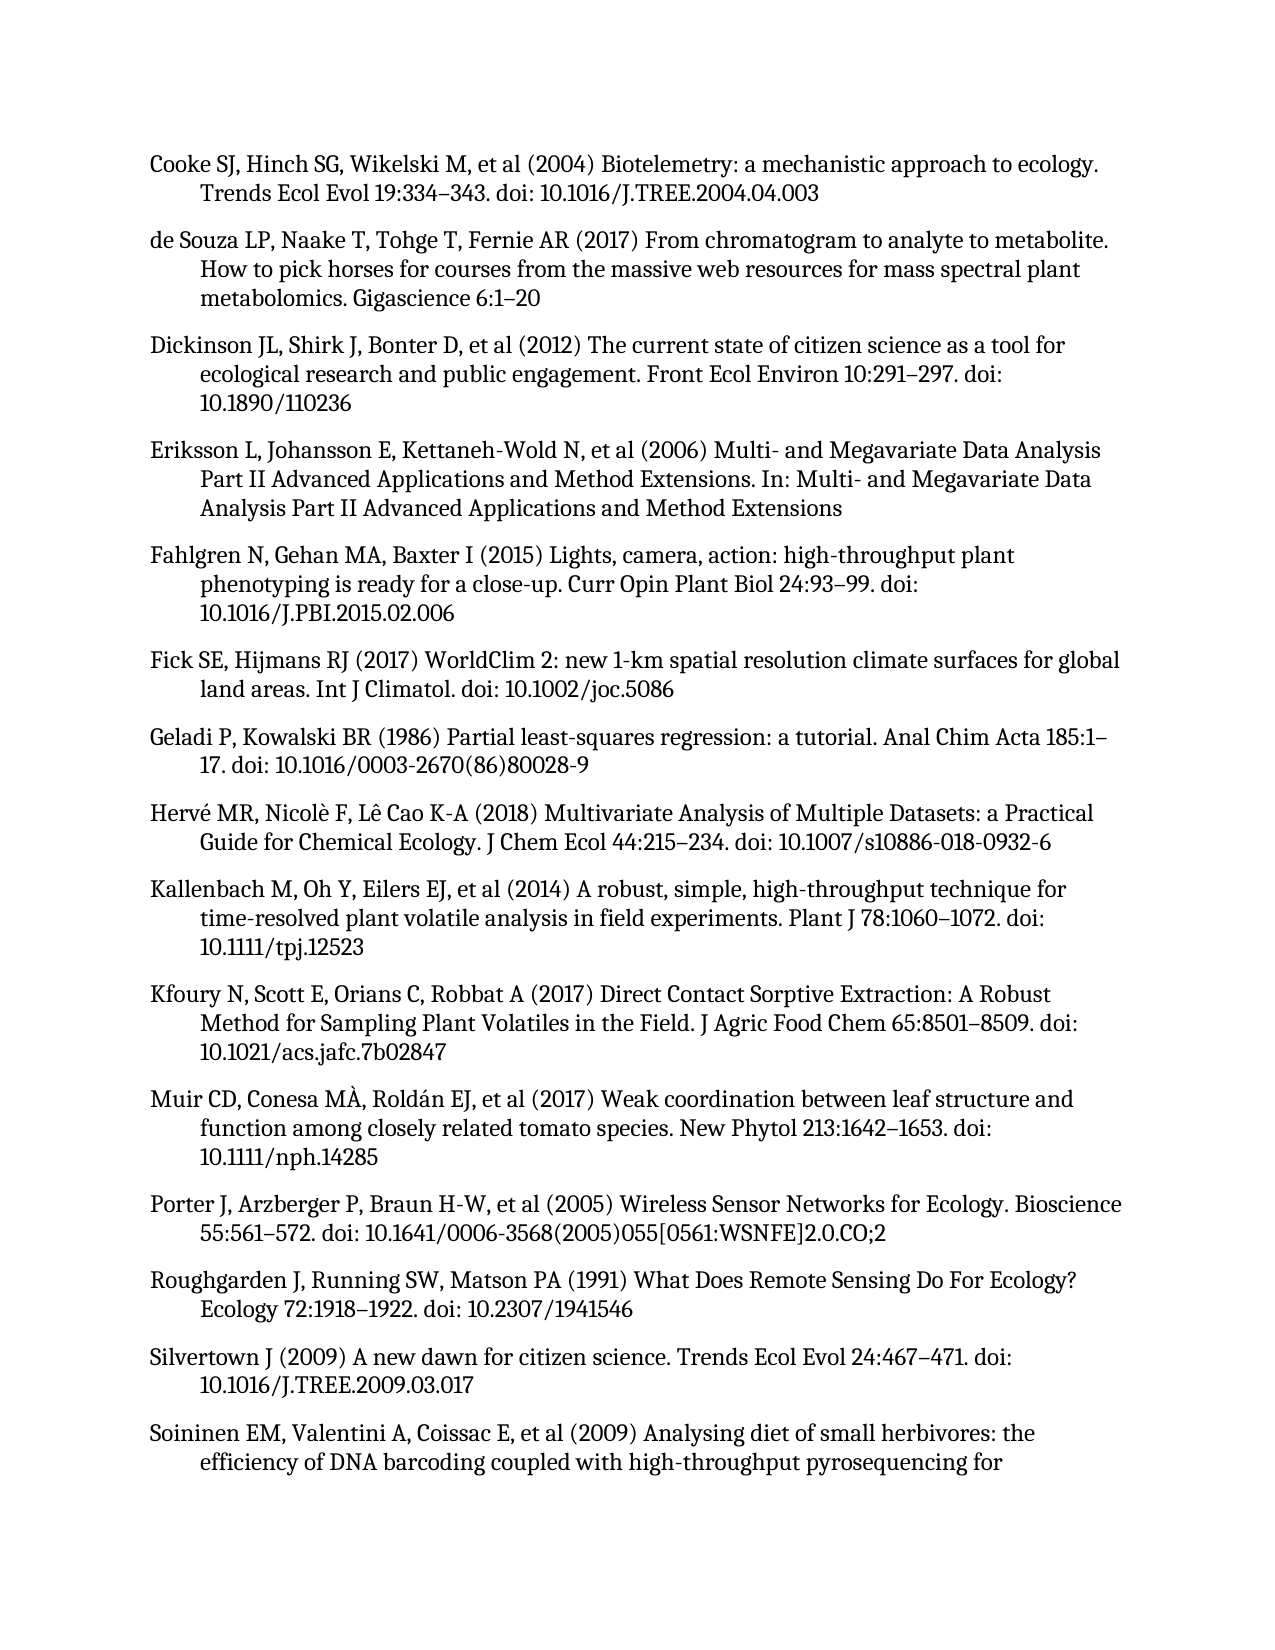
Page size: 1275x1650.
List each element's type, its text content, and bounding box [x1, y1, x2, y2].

text Geladi P, Kowalski BR (1986) Partial least-squares regression: a tutorial. Anal Chim Acta 185:1–17. doi: 10.1016/0003-2670(86)80028-9 [150, 722, 1125, 780]
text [150, 1419, 1125, 1476]
text Hervé MR, Nicolè F, Lê Cao K-A (2018) Multivariate Analysis of Multiple Datasets: a Practical Guide for Chemical Ecology. J Chem Ecol 44:215–234. doi: 10.1007/s10886-018-0932-6 [150, 799, 1125, 856]
text de Souza LP, Naake T, Tohge T, Fernie AR (2017) From chromatogram to analyte to metabolite. How to pick horses for courses from the massive web resources for mass spectral plant metabolomics. Gigascience 6:1–20 [150, 226, 1125, 312]
text Fick SE, Hijmans RJ (2017) WorldClim 2: new 1-km spatial resolution climate surfaces for global land areas. Int J Climatol. doi: 10.1002/joc.5086 [150, 646, 1125, 704]
text Kallenbach M, Oh Y, Eilers EJ, et al (2014) A robust, simple, high-throughput technique for time-resolved plant volatile analysis in field experiments. Plant J 78:1060–1072. doi: 10.1111/tpj.12523 [150, 875, 1125, 961]
text Dickinson JL, Shirk J, Bonter D, et al (2012) The current state of citizen science as a tool for ecological research and public engagement. Front Ecol Environ 10:291–297. doi: 10.1890/110236 [150, 331, 1125, 417]
text Fahlgren N, Gehan MA, Baxter I (2015) Lights, camera, action: high-throughput plant phenotyping is ready for a close-up. Curr Opin Plant Biol 24:93–99. doi: 10.1016/J.PBI.2015.02.006 [150, 541, 1125, 627]
text Roughgarden J, Running SW, Matson PA (1991) What Does Remote Sensing Do For Ecology? Ecology 72:1918–1922. doi: 10.2307/1941546 [150, 1266, 1125, 1324]
text Cooke SJ, Hinch SG, Wikelski M, et al (2004) Biotelemetry: a mechanistic approach to ecology. Trends Ecol Evol 19:334–343. doi: 10.1016/J.TREE.2004.04.003 [150, 150, 1125, 207]
text Kfoury N, Scott E, Orians C, Robbat A (2017) Direct Contact Sorptive Extraction: A Robust Method for Sampling Plant Volatiles in the Field. J Agric Food Chem 65:8501–8509. doi: 10.1021/acs.jafc.7b02847 [150, 980, 1125, 1066]
text Eriksson L, Johansson E, Kettaneh-Wold N, et al (2006) Multi- and Megavariate Data Analysis Part II Advanced Applications and Method Extensions. In: Multi- and Megavariate Data Analysis Part II Advanced Applications and Method Extensions [150, 436, 1125, 522]
text Muir CD, Conesa MÀ, Roldán EJ, et al (2017) Weak coordination between leaf structure and function among closely related tomato species. New Phytol 213:1642–1653. doi: 10.1111/nph.14285 [150, 1085, 1125, 1171]
text Porter J, Arzberger P, Braun H-W, et al (2005) Wireless Sensor Networks for Ecology. Bioscience 55:561–572. doi: 10.1641/0006-3568(2005)055[0561:WSNFE]2.0.CO;2 [150, 1190, 1125, 1247]
text Silvertown J (2009) A new dawn for citizen science. Trends Ecol Evol 24:467–471. doi: 10.1016/J.TREE.2009.03.017 [150, 1342, 1125, 1400]
